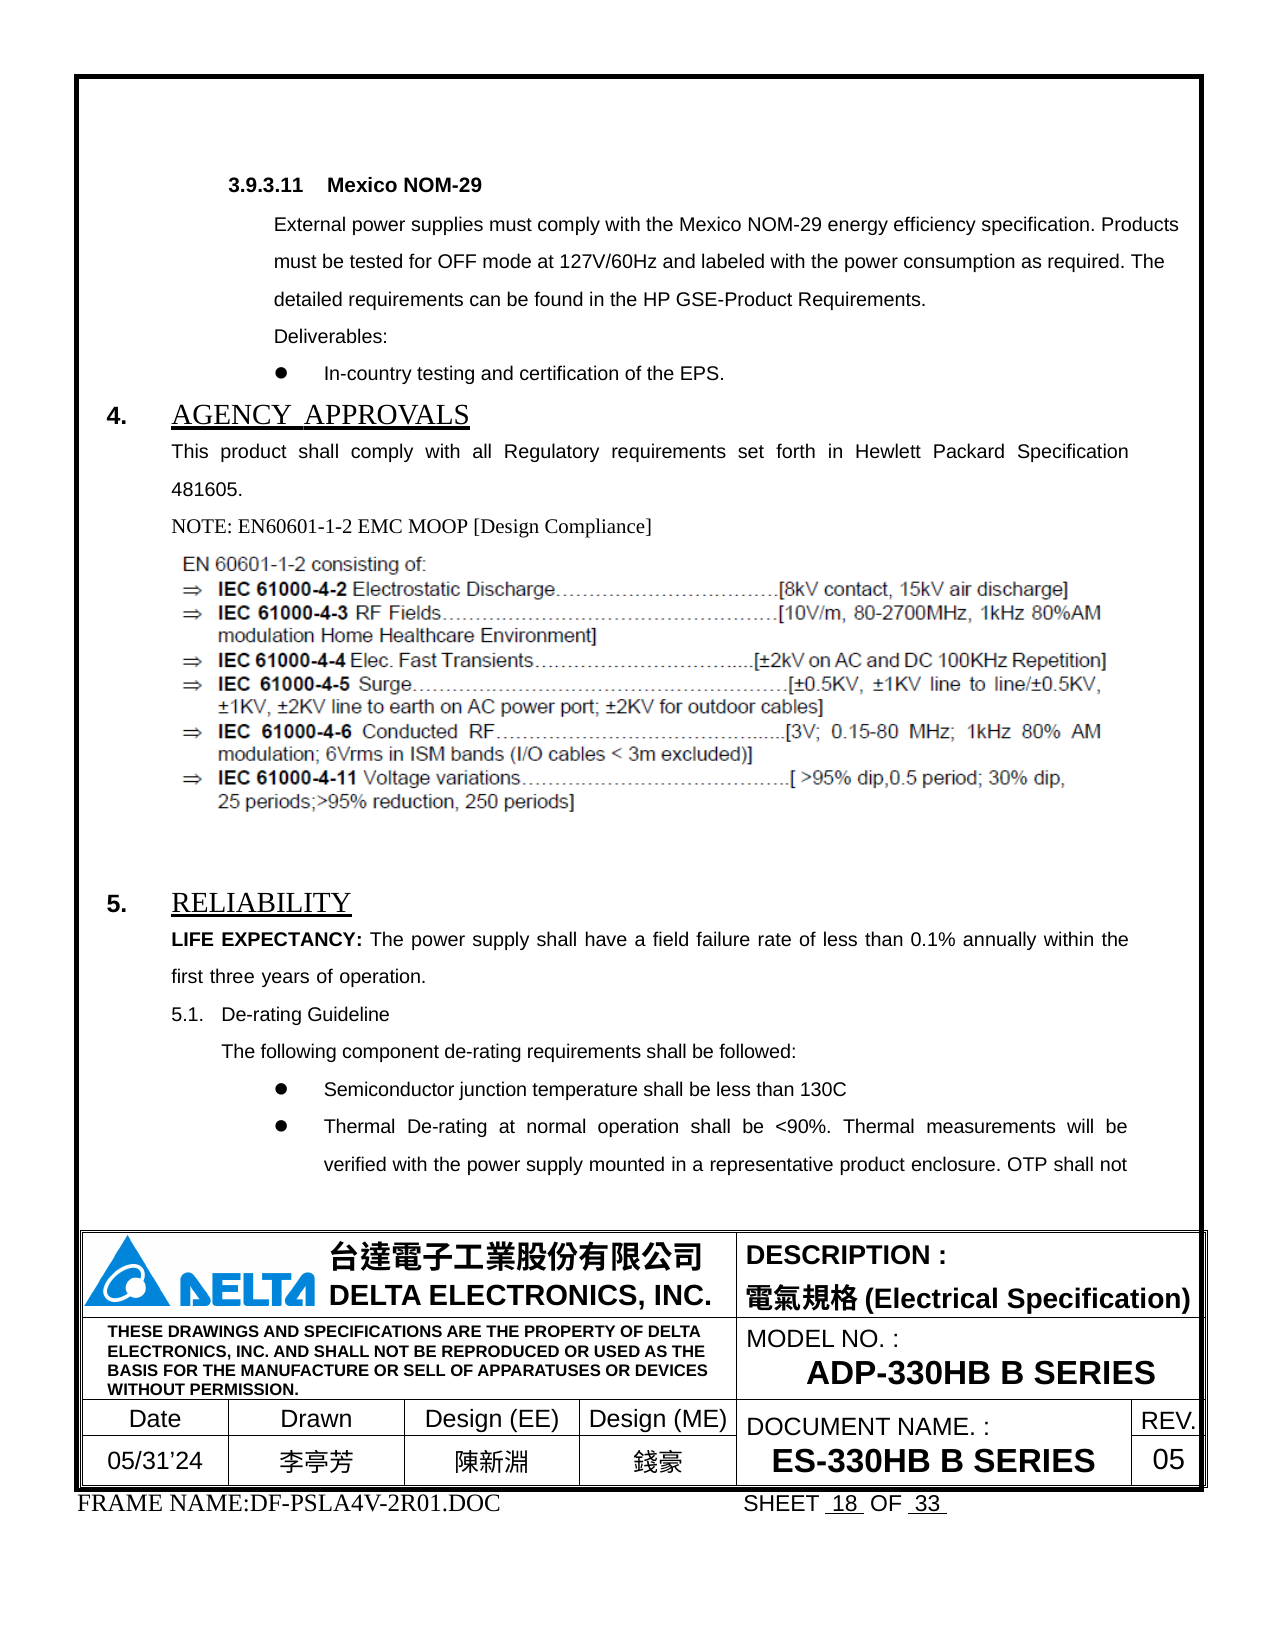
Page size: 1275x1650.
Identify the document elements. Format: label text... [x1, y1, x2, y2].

subtitle RELIABILITY [77, 883, 1201, 920]
text NOTE: EN60601-1-2 EMC MOOP [Design Compliance] [171, 508, 1129, 545]
picture [84, 1235, 315, 1306]
list Mexico NOM-29 [228, 166, 1201, 204]
text This product shall comply with all Regulatory requirements set forth in Hewlett Packard Specification 481605. [171, 433, 1129, 508]
list Semiconductor junction temperature shall be less than 130C [273, 1070, 1129, 1108]
list In-country testing and certification of the EPS. [273, 355, 1201, 392]
picture [171, 545, 1120, 819]
subtitle AGENCY APPROVALS [77, 395, 1201, 433]
list De-rating Guideline [171, 995, 1129, 1033]
text External power supplies must comply with the Mexico NOM-29 energy efficiency specification. Products must be tested for OFF mode at 127V/60Hz and labeled with the power consumption as required. The detailed requirements can be found in the HP GSE-Product Requirements. [273, 205, 1201, 317]
text LIFE EXPECTANCY: The power supply shall have a field failure rate of less than 0.1% annually within the first three years of operation. [171, 920, 1129, 995]
text The following component de-rating requirements shall be followed: [221, 1033, 1129, 1070]
text Deliverables: [273, 317, 1201, 355]
